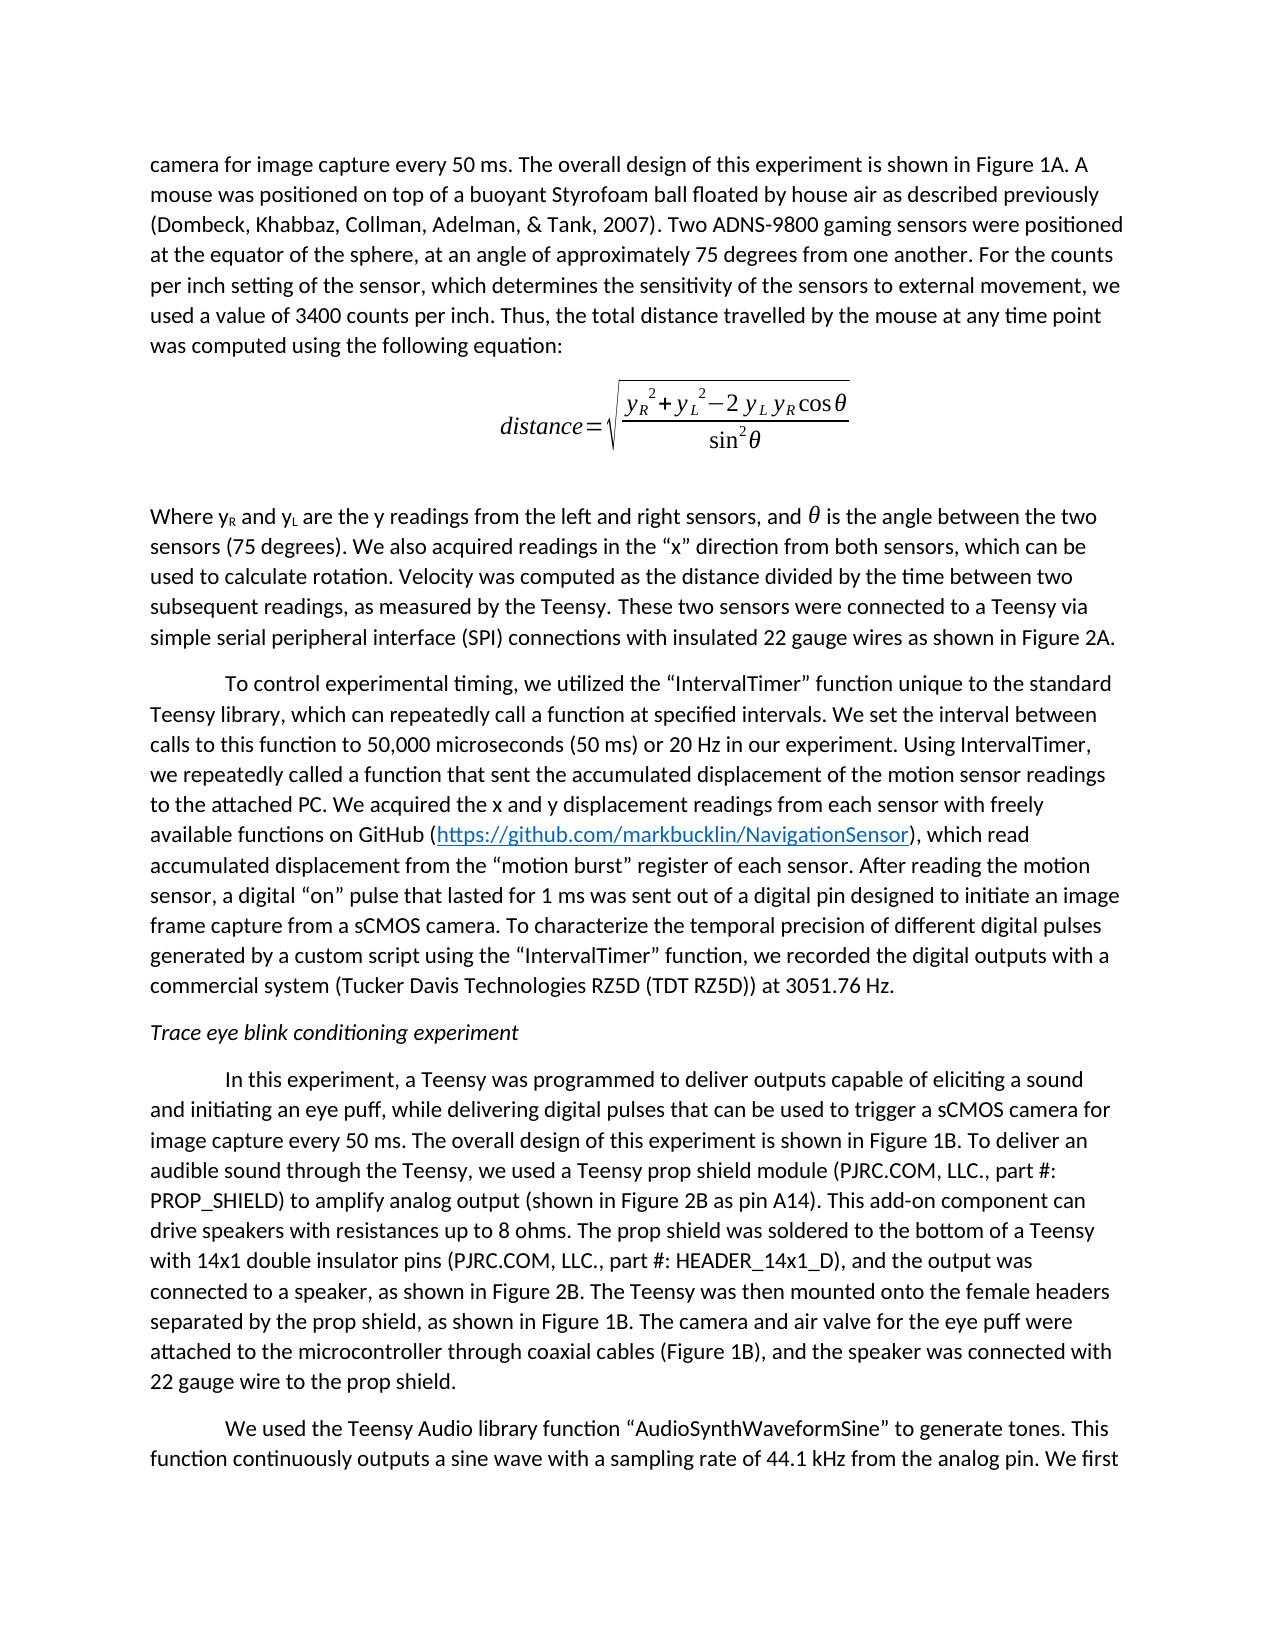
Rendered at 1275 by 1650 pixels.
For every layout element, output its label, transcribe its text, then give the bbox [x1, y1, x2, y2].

text To control experimental timing, we utilized the “IntervalTimer” function unique to the standard Teensy library, which can repeatedly call a function at specified intervals. We set the interval between calls to this function to 50,000 microseconds (50 ms) or 20 Hz in our experiment. Using IntervalTimer, we repeatedly called a function that sent the accumulated displacement of the motion sensor readings to the attached PC. We acquired the x and y displacement readings from each sensor with freely available functions on GitHub (https://github.com/markbucklin/NavigationSensor), which read accumulated displacement from the “motion burst” register of each sensor. After reading the motion sensor, a digital “on” pulse that lasted for 1 ms was sent out of a digital pin designed to initiate an image frame capture from a sCMOS camera. To characterize the temporal precision of different digital pulses generated by a custom script using the “IntervalTimer” function, we recorded the digital outputs with a commercial system (Tucker Davis Technologies RZ5D (TDT RZ5D)) at 3051.76 Hz. [150, 669, 1125, 999]
text Trace eye blink conditioning experiment [150, 1018, 1125, 1046]
text In this experiment, a Teensy was programmed to deliver outputs capable of eliciting a sound and initiating an eye puff, while delivering digital pulses that can be used to trigger a sCMOS camera for image capture every 50 ms. The overall design of this experiment is shown in Figure 1B. To deliver an audible sound through the Teensy, we used a Teensy prop shield module (PJRC.COM, LLC., part #: PROP_SHIELD) to amplify analog output (shown in Figure 2B as pin A14). This add-on component can drive speakers with resistances up to 8 ohms. The prop shield was soldered to the bottom of a Teensy with 14x1 double insulator pins (PJRC.COM, LLC., part #: HEADER_14x1_D), and the output was connected to a speaker, as shown in Figure 2B. The Teensy was then mounted onto the female headers separated by the prop shield, as shown in Figure 1B. The camera and air valve for the eye puff were attached to the microcontroller through coaxial cables (Figure 1B), and the speaker was connected with 22 gauge wire to the prop shield. [150, 1065, 1125, 1395]
text Where yR and yL are the y readings from the left and right sensors, and is the angle between the two sensors (75 degrees). We also acquired readings in the “x” direction from both sensors, which can be used to calculate rotation. Velocity was computed as the distance divided by the time between two subsequent readings, as measured by the Teensy. These two sensors were connected to a Teensy via simple serial peripheral interface (SPI) connections with insulated 22 gauge wires as shown in Figure 2A. [150, 502, 1125, 651]
